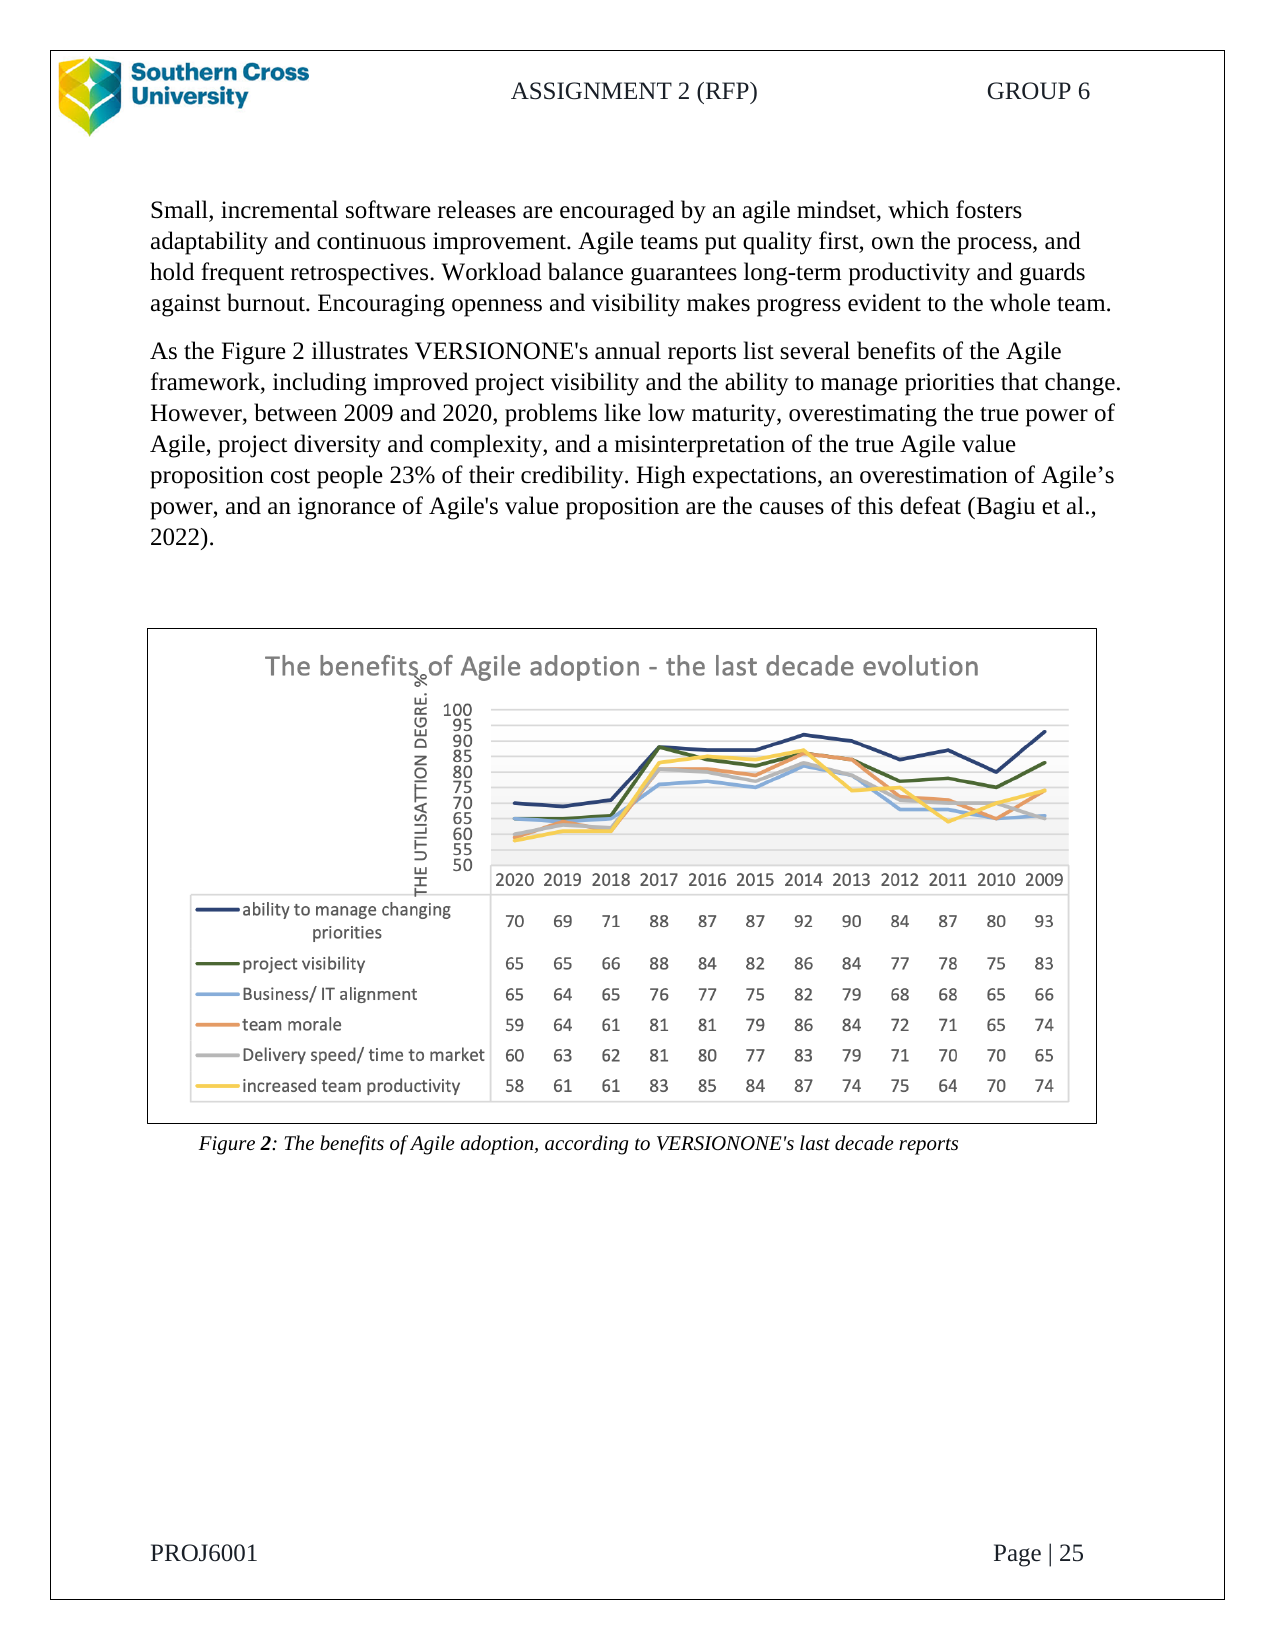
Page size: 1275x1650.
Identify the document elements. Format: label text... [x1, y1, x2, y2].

text As the Figure 2 illustrates VERSIONONE's annual reports list several benefits of the Agile framework, including improved project visibility and the ability to manage priorities that change. However, between 2009 and 2020, problems like low maturity, overestimating the true power of Agile, project diversity and complexity, and a misinterpretation of the true Agile value proposition cost people 23% of their credibility. High expectations, an overestimation of Agile’s power, and an ignorance of Agile's value proposition are the causes of this defeat (Bagiu et al., 2022). [150, 336, 1125, 551]
text Small, incremental software releases are encouraged by an agile mindset, which fosters adaptability and continuous improvement. Agile teams put quality first, own the process, and hold frequent retrospectives. Workload balance guarantees long-term productivity and guards against burnout. Encouraging openness and visibility makes progress evident to the whole team. [150, 195, 1125, 317]
picture [58, 56, 317, 139]
picture [162, 635, 1083, 1108]
